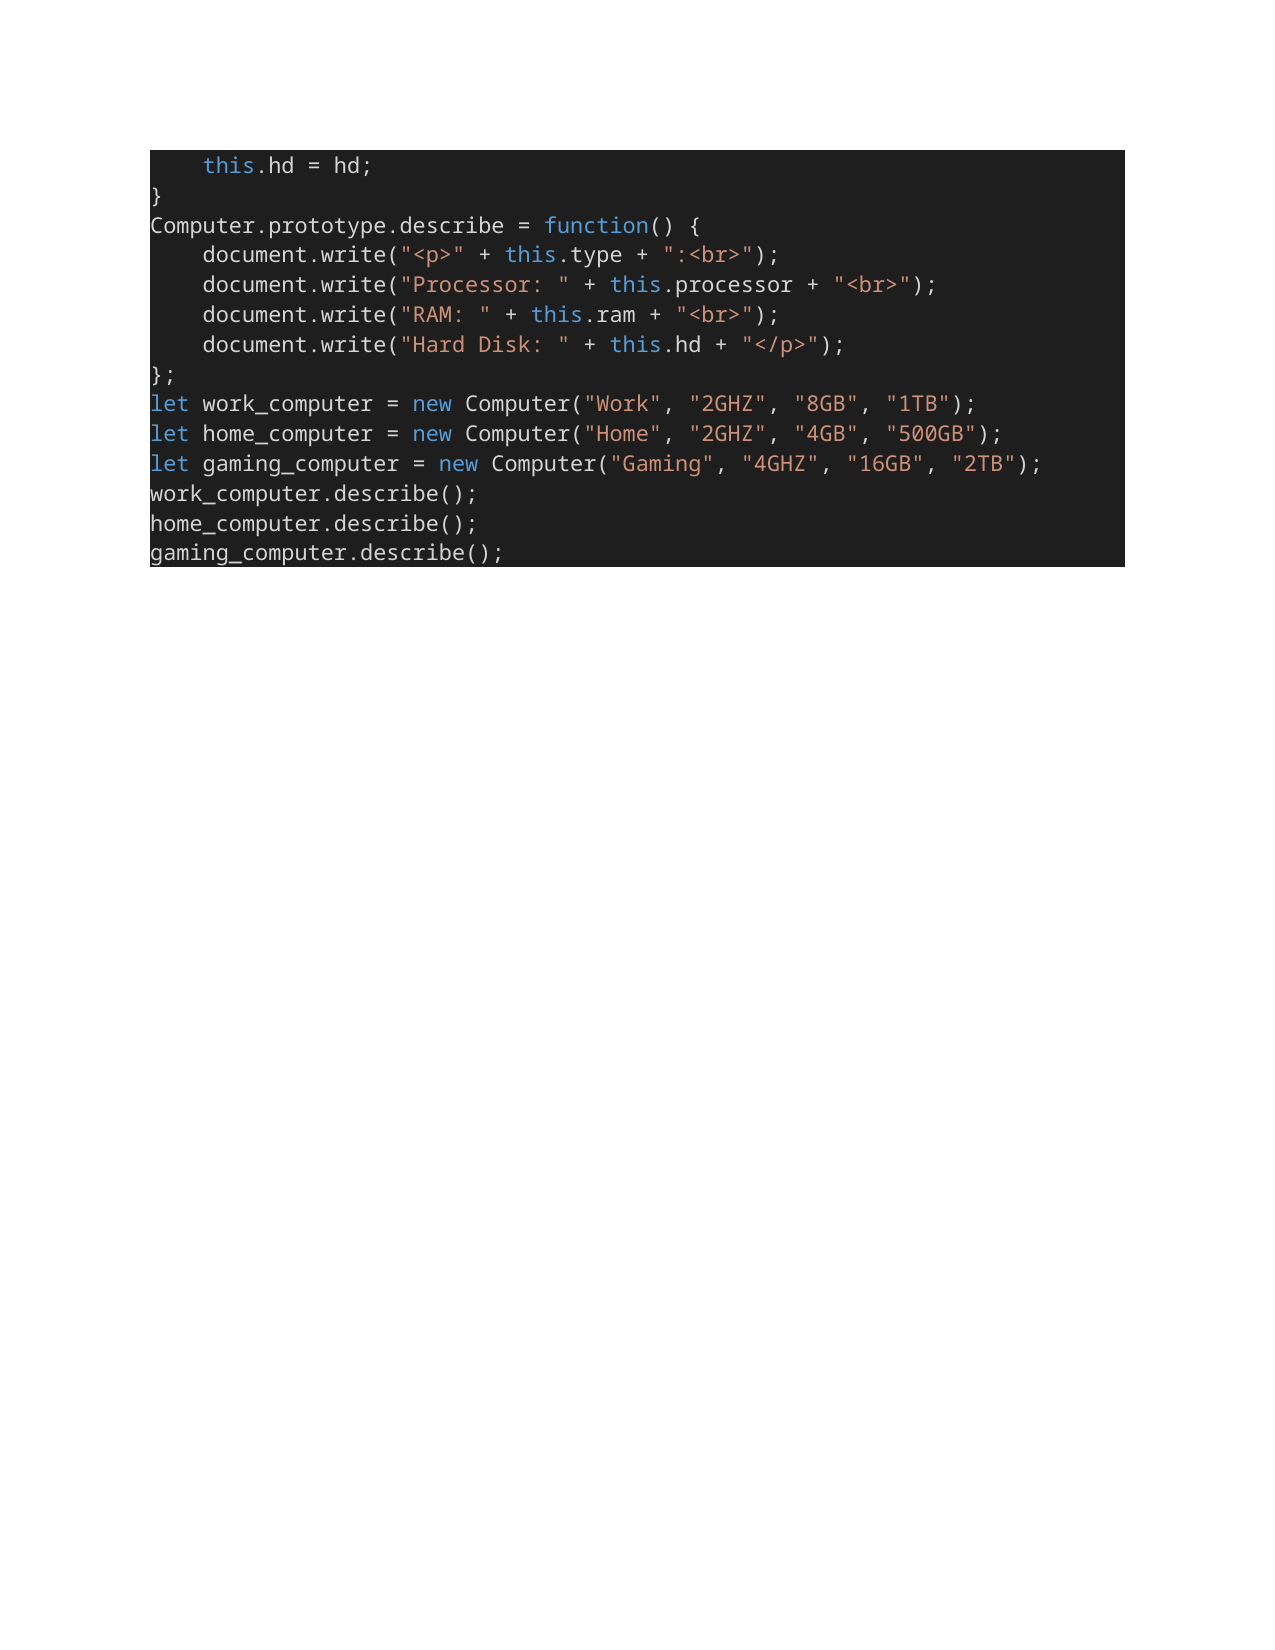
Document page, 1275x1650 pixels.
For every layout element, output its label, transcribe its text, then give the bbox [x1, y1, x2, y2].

text this.hd = hd; [150, 150, 1125, 180]
text document.write("RAM: " + this.ram + "<br>"); [150, 299, 1125, 329]
text let home_computer = new Computer("Home", "2GHZ", "4GB", "500GB"); [150, 418, 1125, 448]
text document.write("<p>" + this.type + ":<br>"); [150, 239, 1125, 269]
text work_computer.describe(); [150, 478, 1125, 507]
text document.write("Hard Disk: " + this.hd + "</p>"); [150, 329, 1125, 358]
text }; [150, 358, 1125, 388]
text } [150, 180, 1125, 209]
text let work_computer = new Computer("Work", "2GHZ", "8GB", "1TB"); [150, 388, 1125, 418]
text home_computer.describe(); [150, 507, 1125, 537]
text let gaming_computer = new Computer("Gaming", "4GHZ", "16GB", "2TB"); [150, 448, 1125, 478]
text gaming_computer.describe(); [150, 537, 1125, 567]
text document.write("Processor: " + this.processor + "<br>"); [150, 269, 1125, 299]
text Computer.prototype.describe = function() { [150, 209, 1125, 239]
